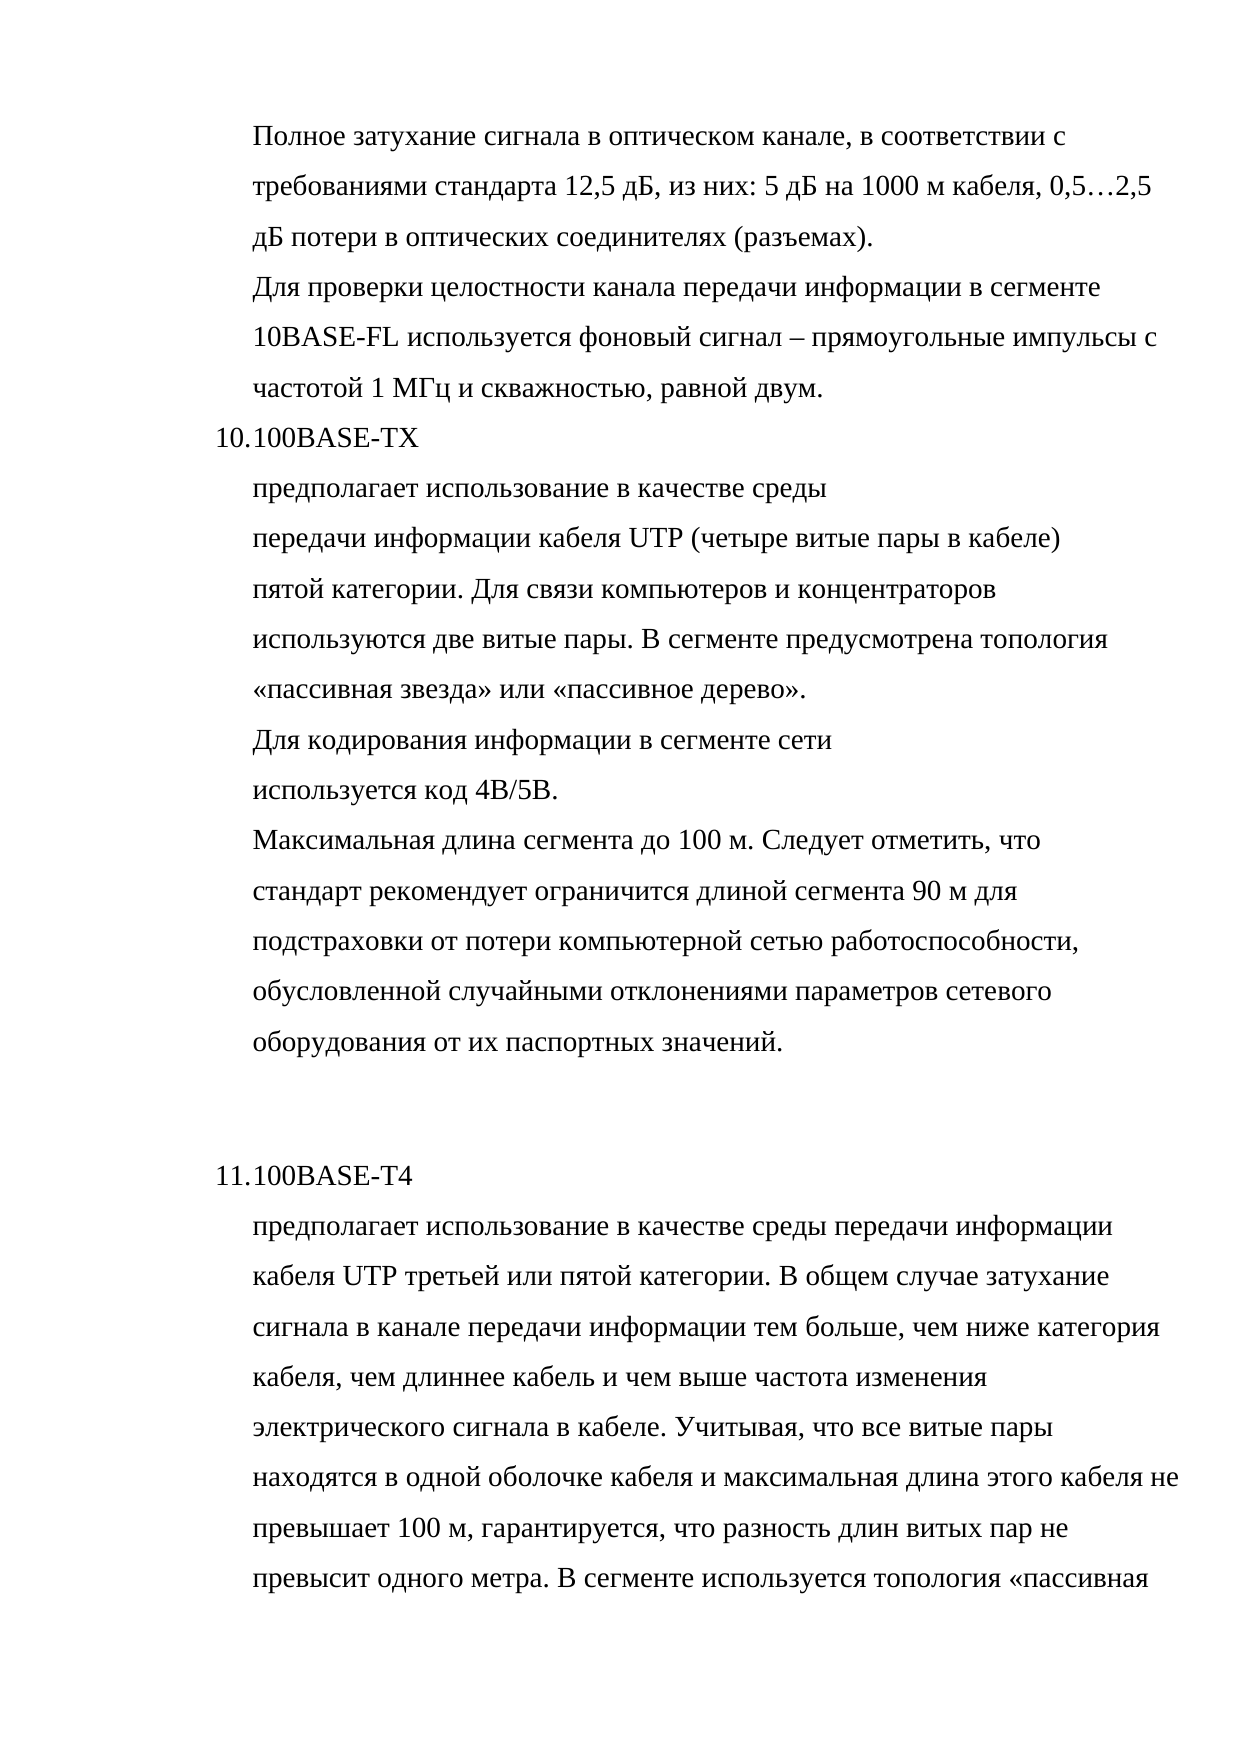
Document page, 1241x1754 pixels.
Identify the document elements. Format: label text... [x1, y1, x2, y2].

list оборудования от их паспортных значений. [252, 1024, 1181, 1057]
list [252, 1208, 1181, 1594]
list пятой категории. Для связи компьютеров и концентраторов [252, 571, 1181, 604]
list передачи информации кабеля UTP (четыре витые пары в кабеле) [252, 521, 1181, 554]
list 100BASE-TX [215, 420, 1181, 453]
list предполагает использование в качестве среды [252, 470, 1181, 504]
list Полное затухание сигнала в оптическом канале, в соответствии с требованиями стандарта 12,5 дБ, из них: 5 дБ на 1000 м кабеля, 0,5…2,5 дБ потери в оптических соединителях (разъемах). [252, 118, 1181, 252]
list стандарт рекомендует ограничится длиной сегмента 90 м для [252, 873, 1181, 906]
list обусловленной случайными отклонениями параметров сетевого [252, 973, 1181, 1007]
list используются две витые пары. В сегменте предусмотрена топология [252, 621, 1181, 655]
list используется код 4В/5В. [252, 772, 1181, 806]
list Для проверки целостности канала передачи информации в сегменте 10BASE-FL используется фоновый сигнал – прямоугольные импульсы с частотой 1 МГц и скважностью, равной двум. [252, 269, 1181, 403]
list Максимальная длина сегмента до 100 м. Следует отметить, что [252, 822, 1181, 856]
list Для кодирования информации в сегменте сети [252, 722, 1181, 755]
list подстраховки от потери компьютерной сетью работоспособности, [252, 923, 1181, 957]
list «пассивная звезда» или «пассивное дерево». [252, 672, 1181, 705]
list 100BASE-T4 [215, 1158, 1181, 1191]
